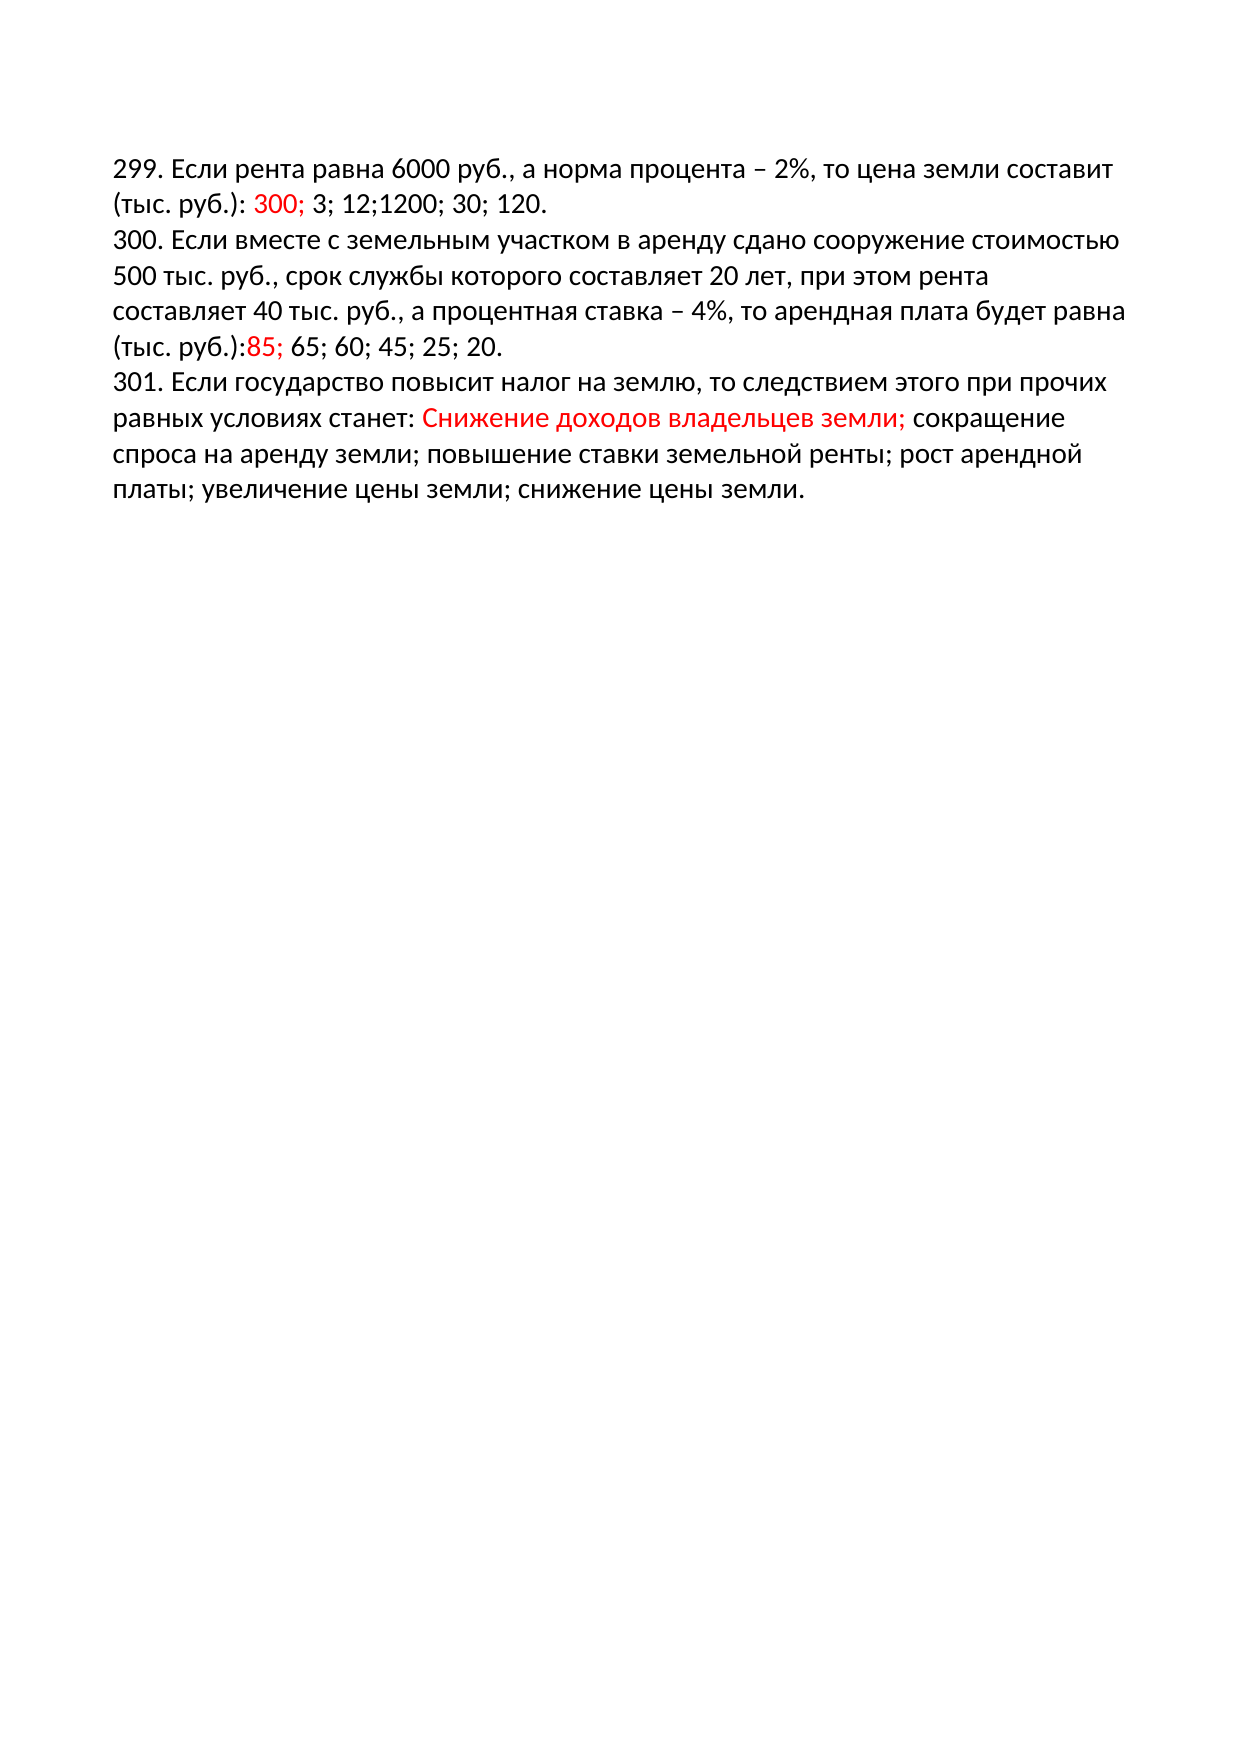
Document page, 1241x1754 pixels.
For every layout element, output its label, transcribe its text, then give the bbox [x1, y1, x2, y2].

list Если государство повысит налог на землю, то следствием этого при прочих равных условиях станет: Снижение доходов владельцев земли; сокращение спроса на аренду земли; повышение ставки земельной ренты; рост арендной платы; увеличение цены земли; снижение цены земли. [112, 363, 1109, 506]
list Если рента равна 6000 руб., а норма процента – 2%, то цена земли составит (тыс. руб.): 300; 3; 12;1200; 30; 120. [112, 150, 1115, 221]
list Если вместе с земельным участком в аренду сдано сооружение стоимостью 500 тыс. руб., срок службы которого составляет 20 лет, при этом рента составляет 40 тыс. руб., а процентная ставка – 4%, то арендная плата будет равна (тыс. руб.):85; 65; 60; 45; 25; 20. [112, 221, 1127, 363]
